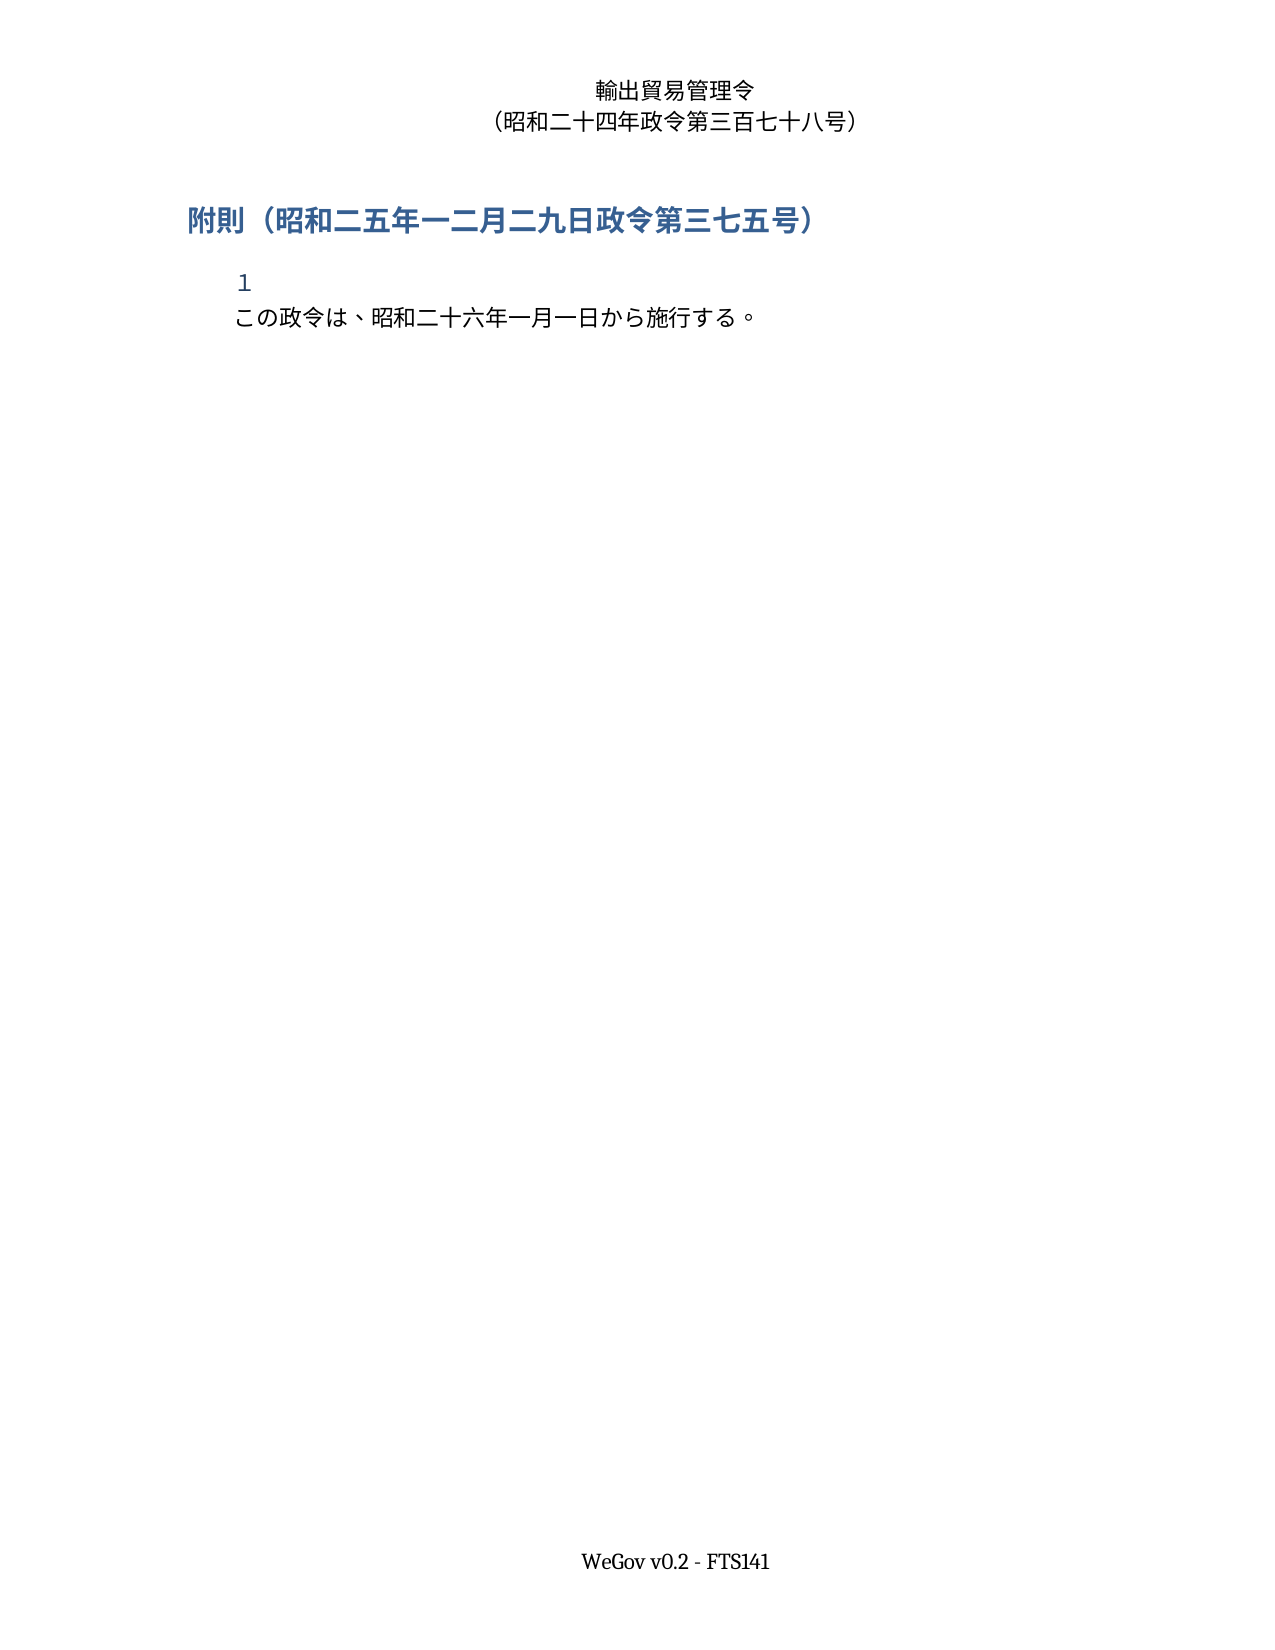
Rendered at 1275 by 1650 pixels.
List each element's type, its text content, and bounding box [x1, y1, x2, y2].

subtitle １ [233, 266, 1087, 298]
subtitle 附則（昭和二五年一二月二九日政令第三七五号） [187, 200, 1087, 240]
text この政令は、昭和二十六年一月一日から施行する。 [233, 302, 1087, 334]
